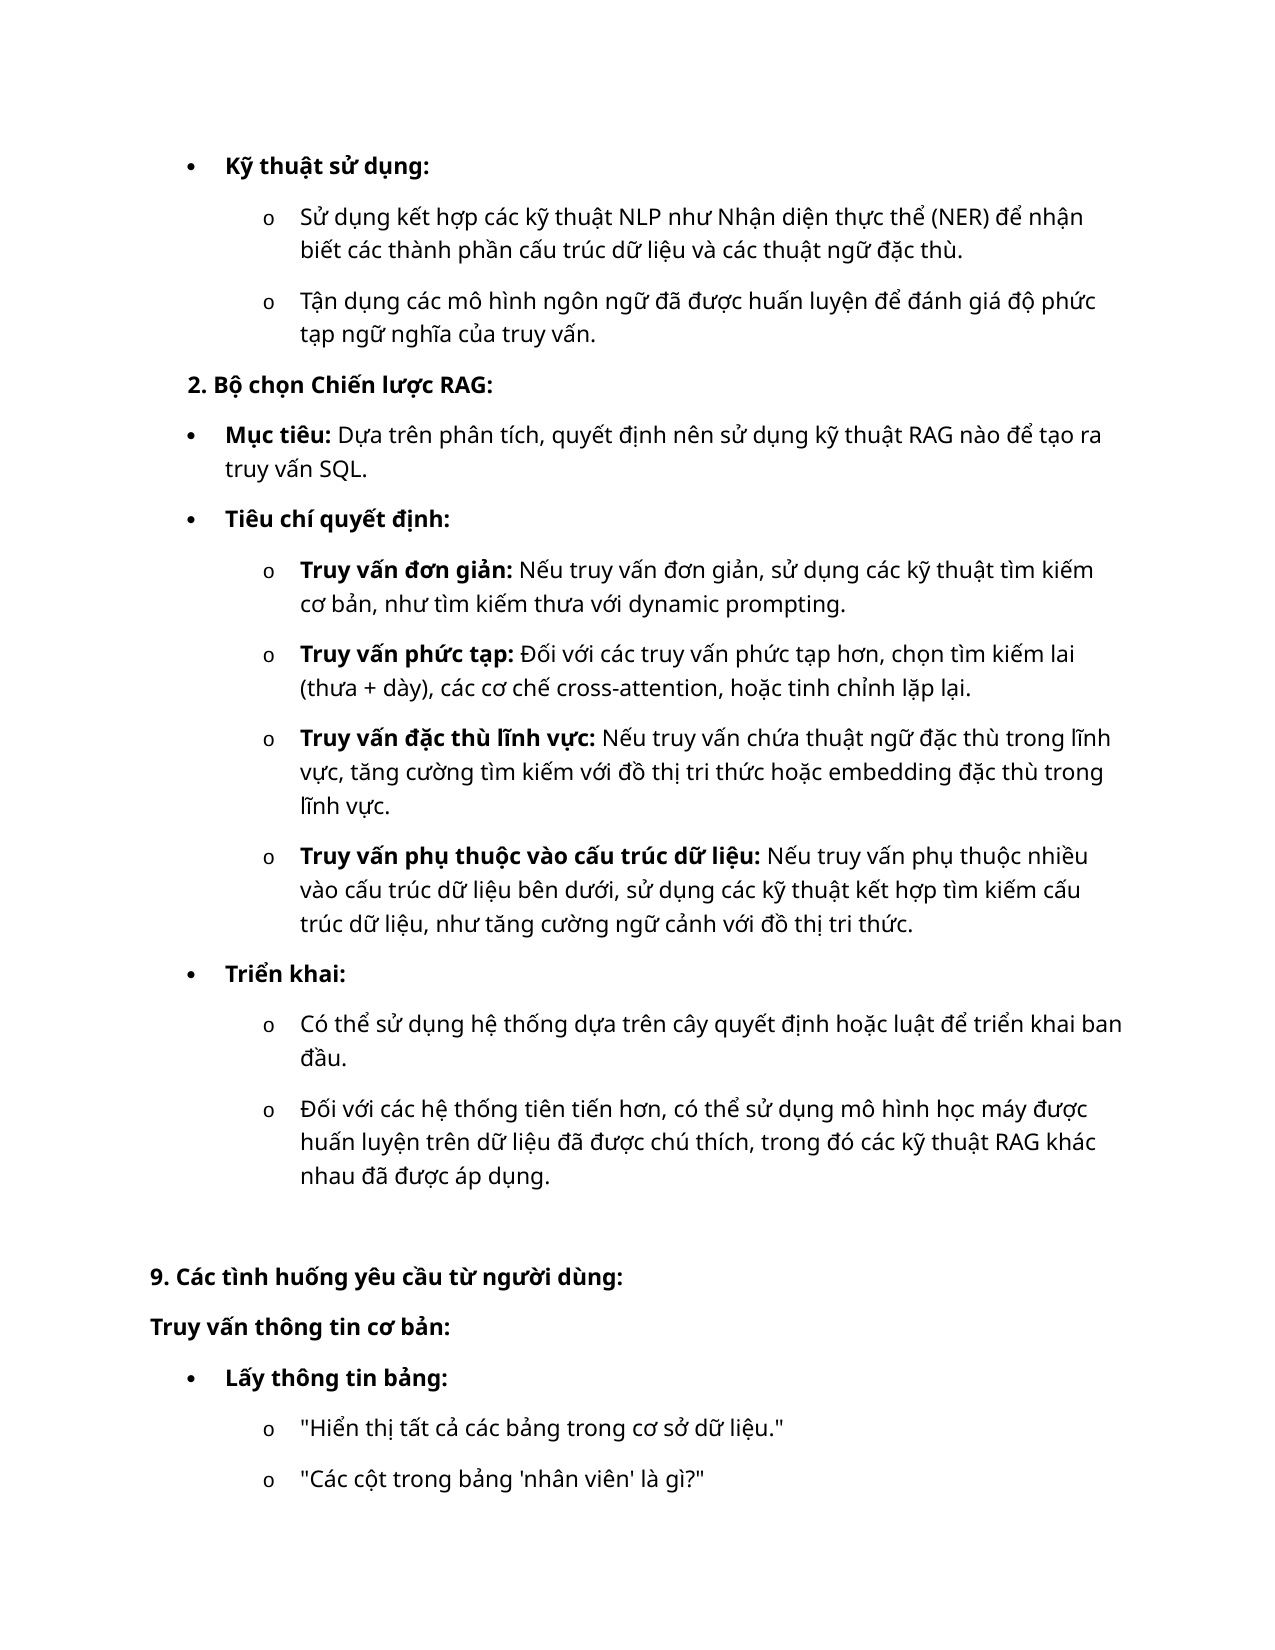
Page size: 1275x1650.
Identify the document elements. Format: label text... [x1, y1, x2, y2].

list Truy vấn phụ thuộc vào cấu trúc dữ liệu: Nếu truy vấn phụ thuộc nhiều vào cấu trúc dữ liệu bên dưới, sử dụng các kỹ thuật kết hợp tìm kiếm cấu trúc dữ liệu, như tăng cường ngữ cảnh với đồ thị tri thức. [262, 840, 1125, 939]
list "Các cột trong bảng 'nhân viên' là gì?" [262, 1462, 1125, 1494]
list Sử dụng kết hợp các kỹ thuật NLP như Nhận diện thực thể (NER) để nhận biết các thành phần cấu trúc dữ liệu và các thuật ngữ đặc thù. [262, 200, 1125, 265]
list Truy vấn đơn giản: Nếu truy vấn đơn giản, sử dụng các kỹ thuật tìm kiếm cơ bản, như tìm kiếm thưa với dynamic prompting. [262, 554, 1125, 619]
list Triển khai: [187, 958, 1125, 989]
text 9. Các tình huống yêu cầu từ người dùng: [150, 1261, 1125, 1292]
list "Hiển thị tất cả các bảng trong cơ sở dữ liệu." [262, 1412, 1125, 1443]
text 2. Bộ chọn Chiến lược RAG: [187, 369, 1125, 400]
list Mục tiêu: Dựa trên phân tích, quyết định nên sử dụng kỹ thuật RAG nào để tạo ra truy vấn SQL. [187, 419, 1125, 484]
list Có thể sử dụng hệ thống dựa trên cây quyết định hoặc luật để triển khai ban đầu. [262, 1008, 1125, 1073]
list Đối với các hệ thống tiên tiến hơn, có thể sử dụng mô hình học máy được huấn luyện trên dữ liệu đã được chú thích, trong đó các kỹ thuật RAG khác nhau đã được áp dụng. [262, 1092, 1125, 1191]
list Tận dụng các mô hình ngôn ngữ đã được huấn luyện để đánh giá độ phức tạp ngữ nghĩa của truy vấn. [262, 284, 1125, 349]
list Truy vấn đặc thù lĩnh vực: Nếu truy vấn chứa thuật ngữ đặc thù trong lĩnh vực, tăng cường tìm kiếm với đồ thị tri thức hoặc embedding đặc thù trong lĩnh vực. [262, 722, 1125, 821]
list Tiêu chí quyết định: [187, 503, 1125, 534]
text Truy vấn thông tin cơ bản: [150, 1311, 1125, 1342]
list Truy vấn phức tạp: Đối với các truy vấn phức tạp hơn, chọn tìm kiếm lai (thưa + dày), các cơ chế cross-attention, hoặc tinh chỉnh lặp lại. [262, 638, 1125, 703]
list Kỹ thuật sử dụng: [187, 150, 1125, 181]
list Lấy thông tin bảng: [187, 1362, 1125, 1393]
